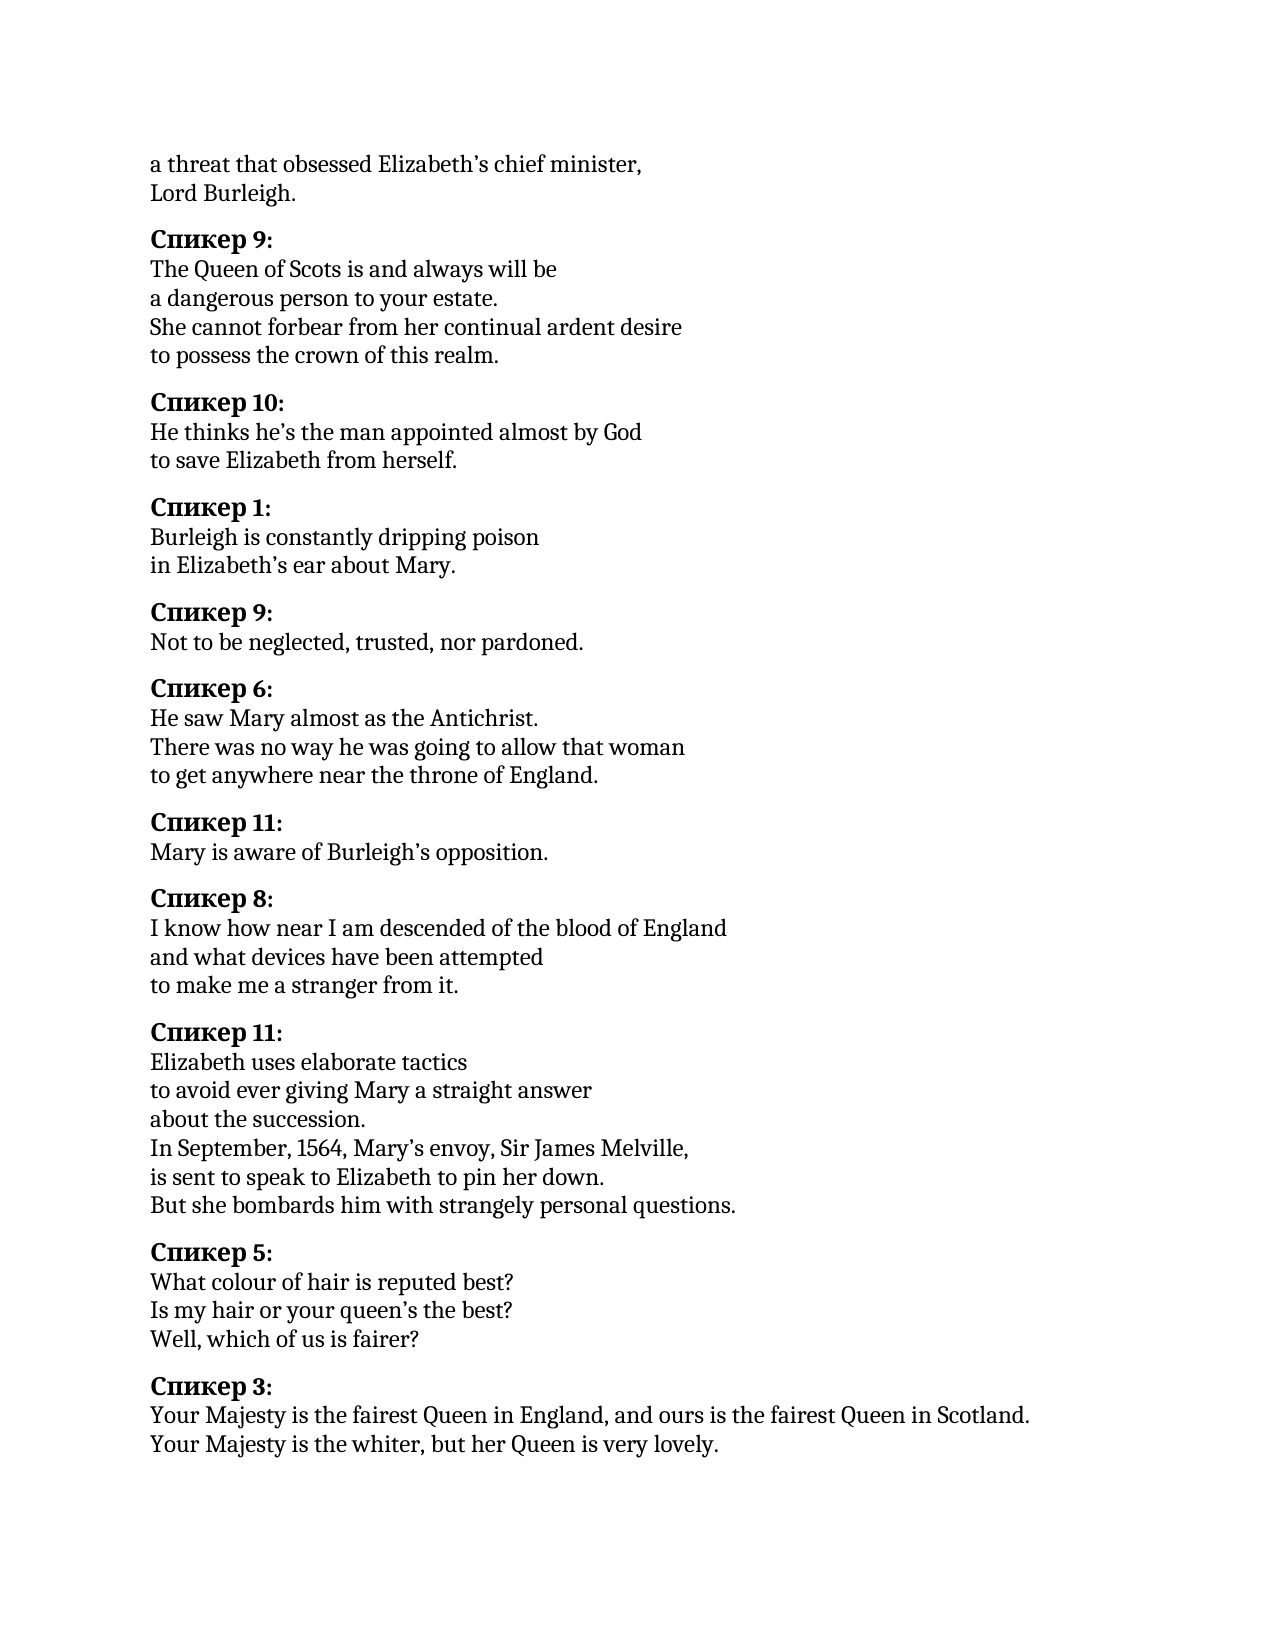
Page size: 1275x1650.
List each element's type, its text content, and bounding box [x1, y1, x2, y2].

text Спикер 10: He thinks he’s the man appointed almost by God to save Elizabeth from herself. [150, 389, 1125, 475]
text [150, 150, 1125, 207]
text Спикер 11: Mary is aware of Burleigh’s opposition. [150, 809, 1125, 866]
text Спикер 8: I know how near I am descended of the blood of England and what devices have been attempted to make me a stranger from it. [150, 885, 1125, 1000]
text Спикер 9: The Queen of Scots is and always will be a dangerous person to your estate. She cannot forbear from her continual ardent desire to possess the crown of this realm. [150, 226, 1125, 370]
text Спикер 9: Not to be neglected, trusted, nor pardoned. [150, 599, 1125, 656]
text Спикер 11: Elizabeth uses elaborate tactics to avoid ever giving Mary a straight answer about the succession. In September, 1564, Mary’s envoy, Sir James Melville, is sent to speak to Elizabeth to pin her down. But she bombards him with strangely personal questions. [150, 1019, 1125, 1220]
text Спикер 3: Your Majesty is the fairest Queen in England, and ours is the fairest Queen in Scotland. Your Majesty is the whiter, but her Queen is very lovely. [150, 1372, 1125, 1459]
text Спикер 6: He saw Mary almost as the Antichrist. There was no way he was going to allow that woman to get anywhere near the throne of England. [150, 675, 1125, 790]
text Спикер 5: What colour of hair is reputed best? Is my hair or your queen’s the best? Well, which of us is fairer? [150, 1239, 1125, 1354]
text Спикер 1: Burleigh is constantly dripping poison in Elizabeth’s ear about Mary. [150, 494, 1125, 580]
